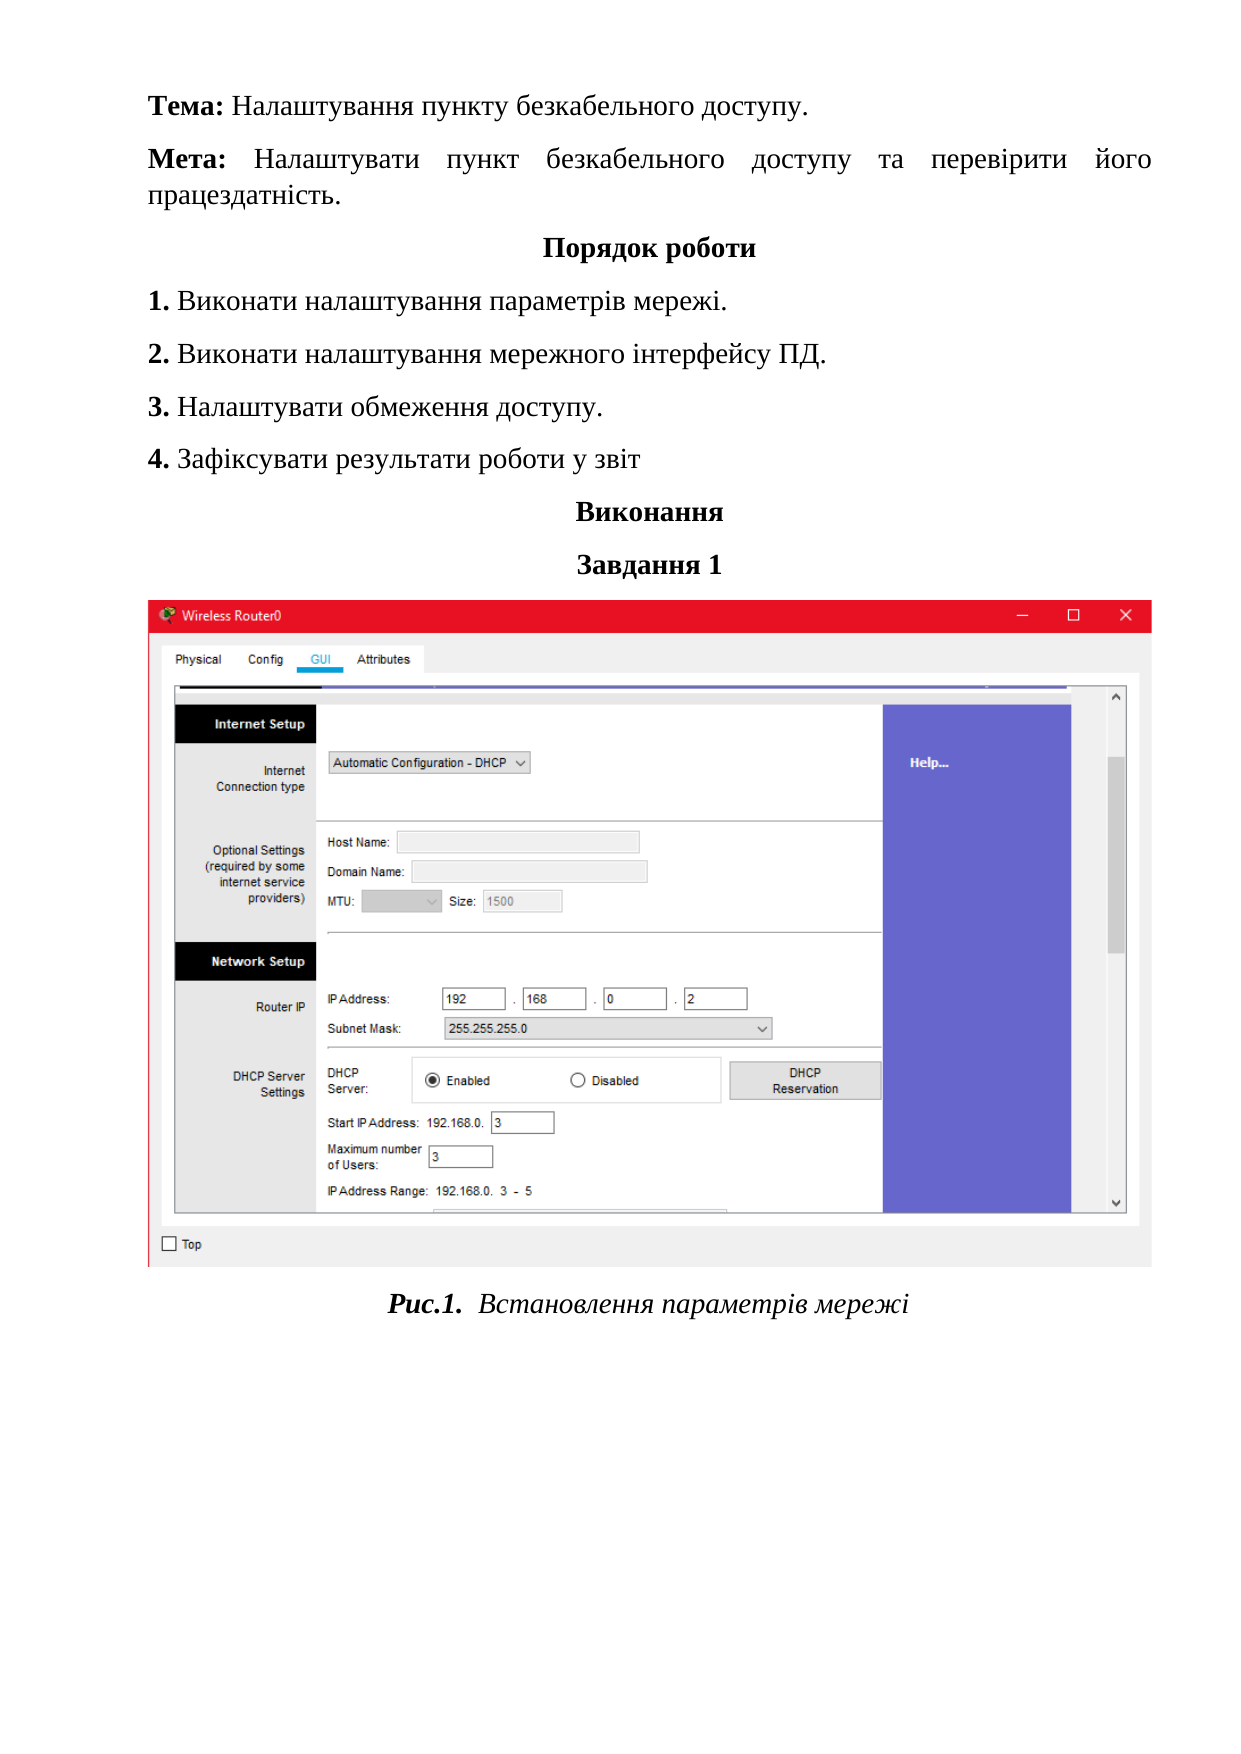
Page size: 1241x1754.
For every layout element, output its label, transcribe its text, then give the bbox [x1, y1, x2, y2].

text Завдання 1 [148, 547, 1152, 581]
text 4. Зафіксувати результати роботи у звіт [148, 442, 1152, 475]
text Порядок роботи [148, 230, 1152, 264]
picture [147, 600, 1152, 1267]
text Рис.1. Встановлення параметрів мережі [148, 1286, 1152, 1319]
text Мета: Налаштувати пункт безкабельного доступу та перевірити його працездатність. [148, 141, 1152, 211]
text Тема: Налаштування пункту безкабельного доступу. [148, 88, 1152, 122]
text 3. Налаштувати обмеження доступу. [148, 389, 1152, 422]
text 1. Виконати налаштування параметрів мережі. [148, 283, 1152, 317]
text 2. Виконати налаштування мережного інтерфейсу ПД. [148, 336, 1152, 369]
text Виконання [148, 494, 1152, 528]
